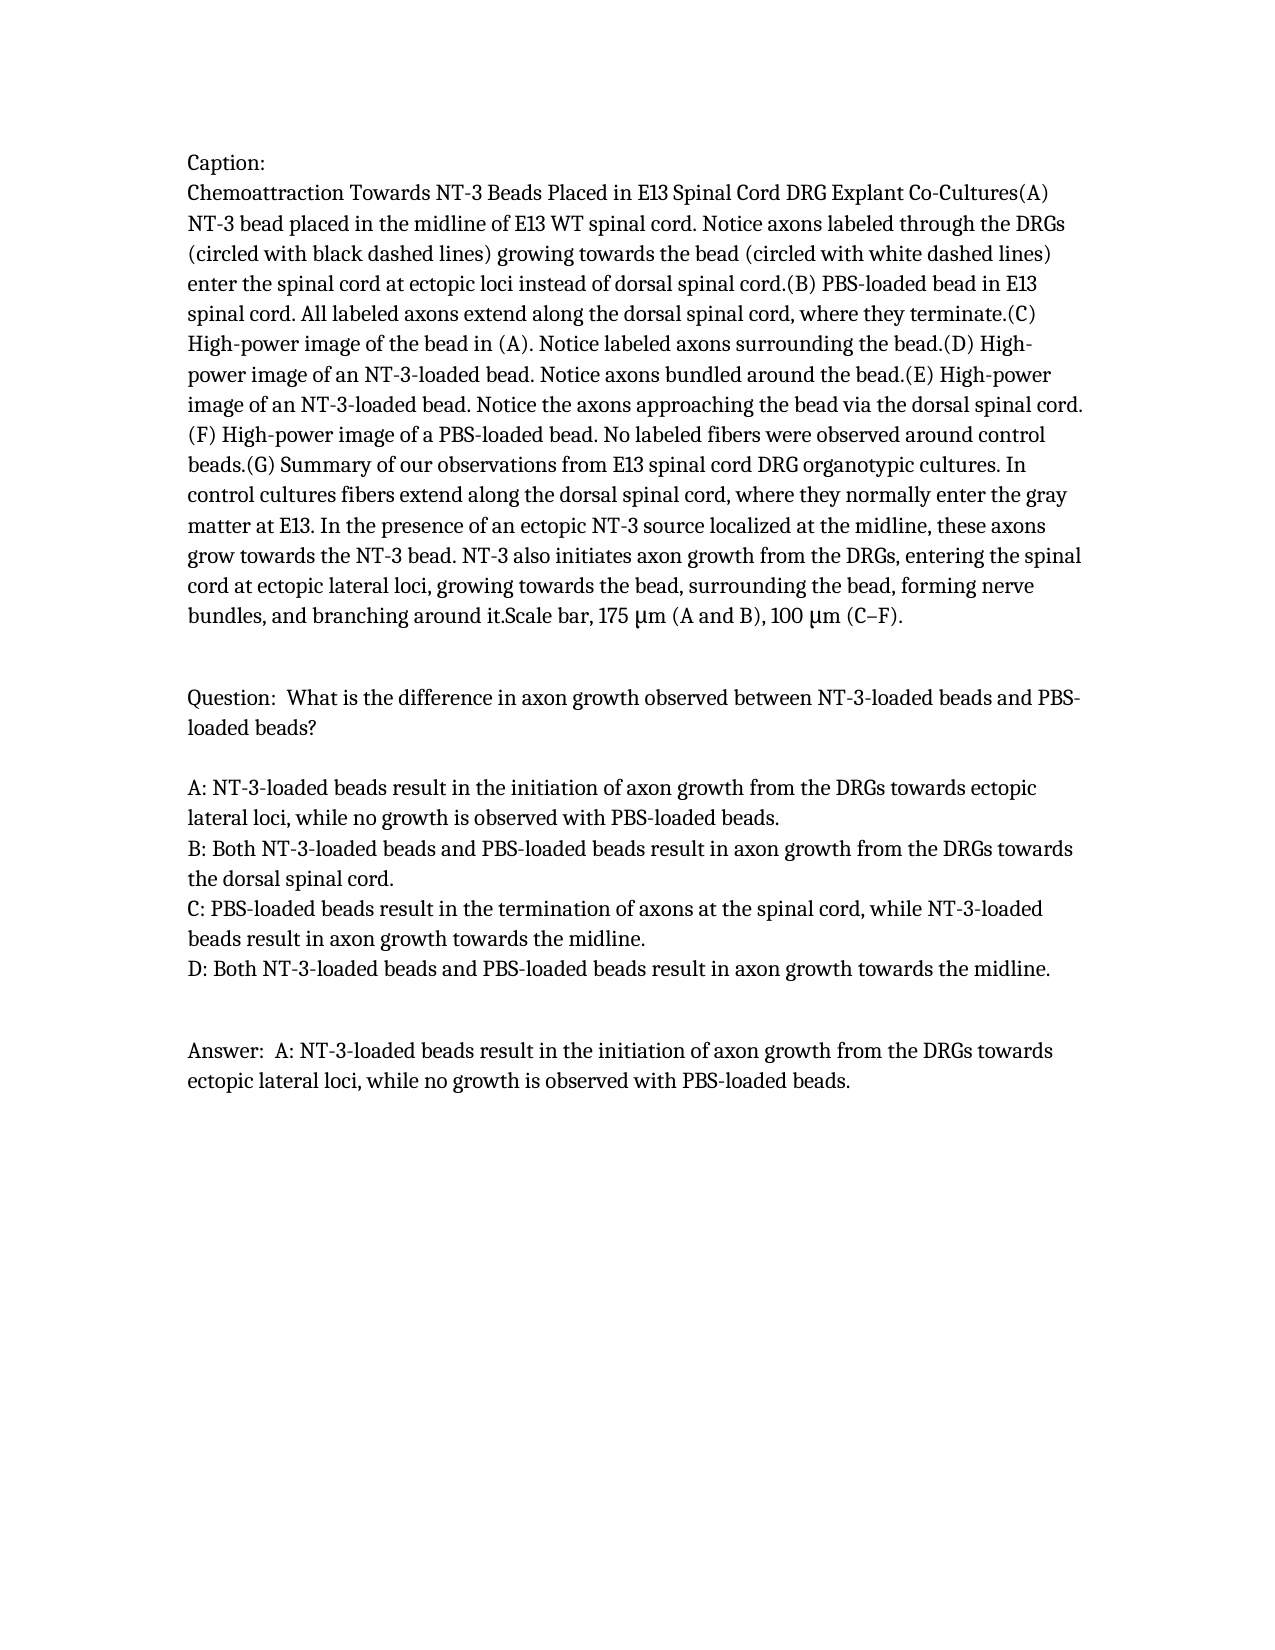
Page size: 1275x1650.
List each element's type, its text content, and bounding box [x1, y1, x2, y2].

text Caption: Chemoattraction Towards NT-3 Beads Placed in E13 Spinal Cord DRG Explant Co-Cultures(A) NT-3 bead placed in the midline of E13 WT spinal cord. Notice axons labeled through the DRGs (circled with black dashed lines) growing towards the bead (circled with white dashed lines) enter the spinal cord at ectopic loci instead of dorsal spinal cord.(B) PBS-loaded bead in E13 spinal cord. All labeled axons extend along the dorsal spinal cord, where they terminate.(C) High-power image of the bead in (A). Notice labeled axons surrounding the bead.(D) High-power image of an NT-3-loaded bead. Notice axons bundled around the bead.(E) High-power image of an NT-3-loaded bead. Notice the axons approaching the bead via the dorsal spinal cord.(F) High-power image of a PBS-loaded bead. No labeled fibers were observed around control beads.(G) Summary of our observations from E13 spinal cord DRG organotypic cultures. In control cultures fibers extend along the dorsal spinal cord, where they normally enter the gray matter at E13. In the presence of an ectopic NT-3 source localized at the midline, these axons grow towards the NT-3 bead. NT-3 also initiates axon growth from the DRGs, entering the spinal cord at ectopic lateral loci, growing towards the bead, surrounding the bead, forming nerve bundles, and branching around it.Scale bar, 175 μm (A and B), 100 μm (C–F). [187, 150, 1087, 660]
text Question: What is the difference in axon growth observed between NT-3-loaded beads and PBS-loaded beads? A: NT-3-loaded beads result in the initiation of axon growth from the DRGs towards ectopic lateral loci, while no growth is observed with PBS-loaded beads. B: Both NT-3-loaded beads and PBS-loaded beads result in axon growth from the DRGs towards the dorsal spinal cord. C: PBS-loaded beads result in the termination of axons at the spinal cord, while NT-3-loaded beads result in axon growth towards the midline. D: Both NT-3-loaded beads and PBS-loaded beads result in axon growth towards the midline. [187, 684, 1087, 1013]
text Answer: A: NT-3-loaded beads result in the initiation of axon growth from the DRGs towards ectopic lateral loci, while no growth is observed with PBS-loaded beads. [187, 1037, 1087, 1124]
